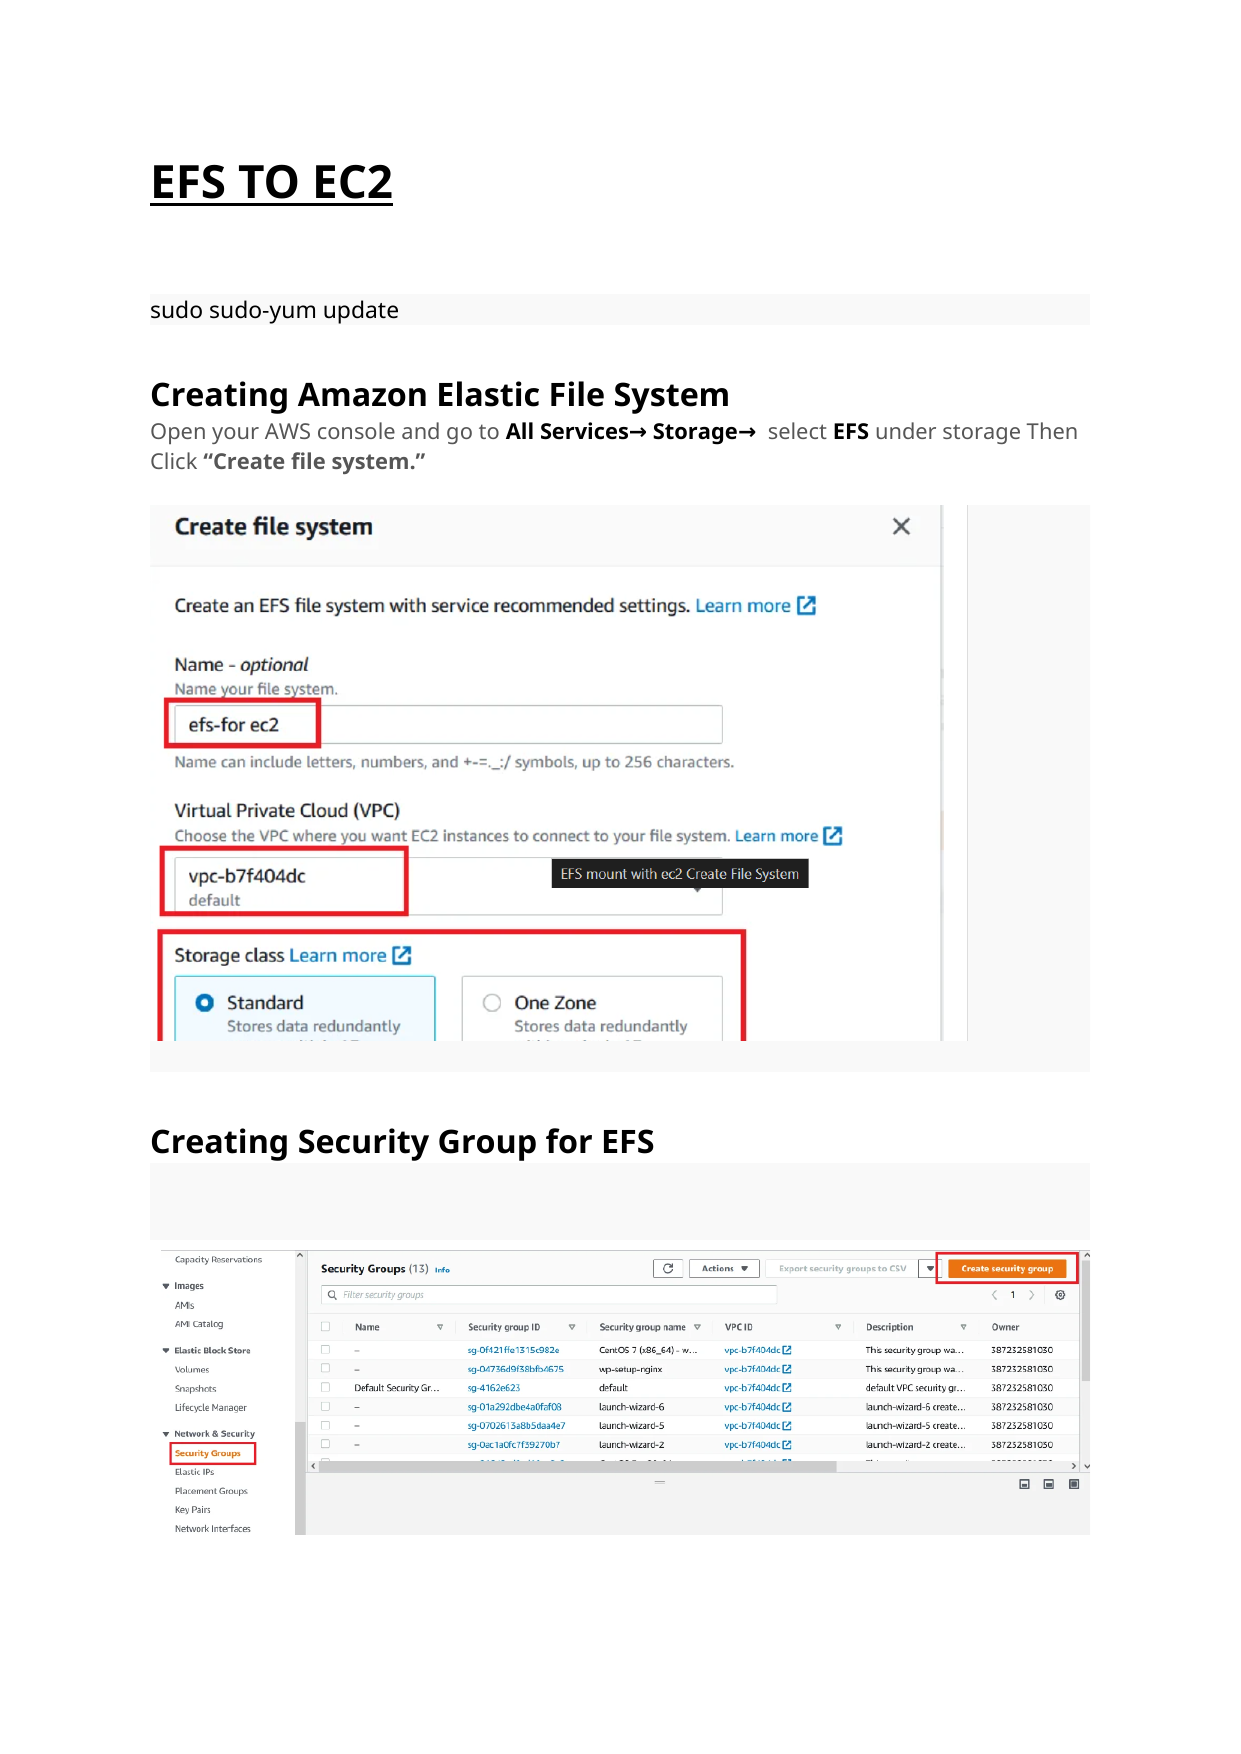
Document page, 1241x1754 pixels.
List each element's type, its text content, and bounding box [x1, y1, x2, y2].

picture [150, 505, 1091, 1041]
text EFS TO EC2 [150, 150, 1090, 212]
text sudo sudo-yum update [150, 294, 1090, 325]
text Creating Amazon Elastic File System [150, 372, 1090, 416]
text Creating Security Group for EFS [150, 1119, 1090, 1163]
text Open your AWS console and go to All Services→ Storage→ select EFS under storage Then Click “Create file system.” [150, 416, 1090, 476]
picture [150, 1240, 1091, 1544]
